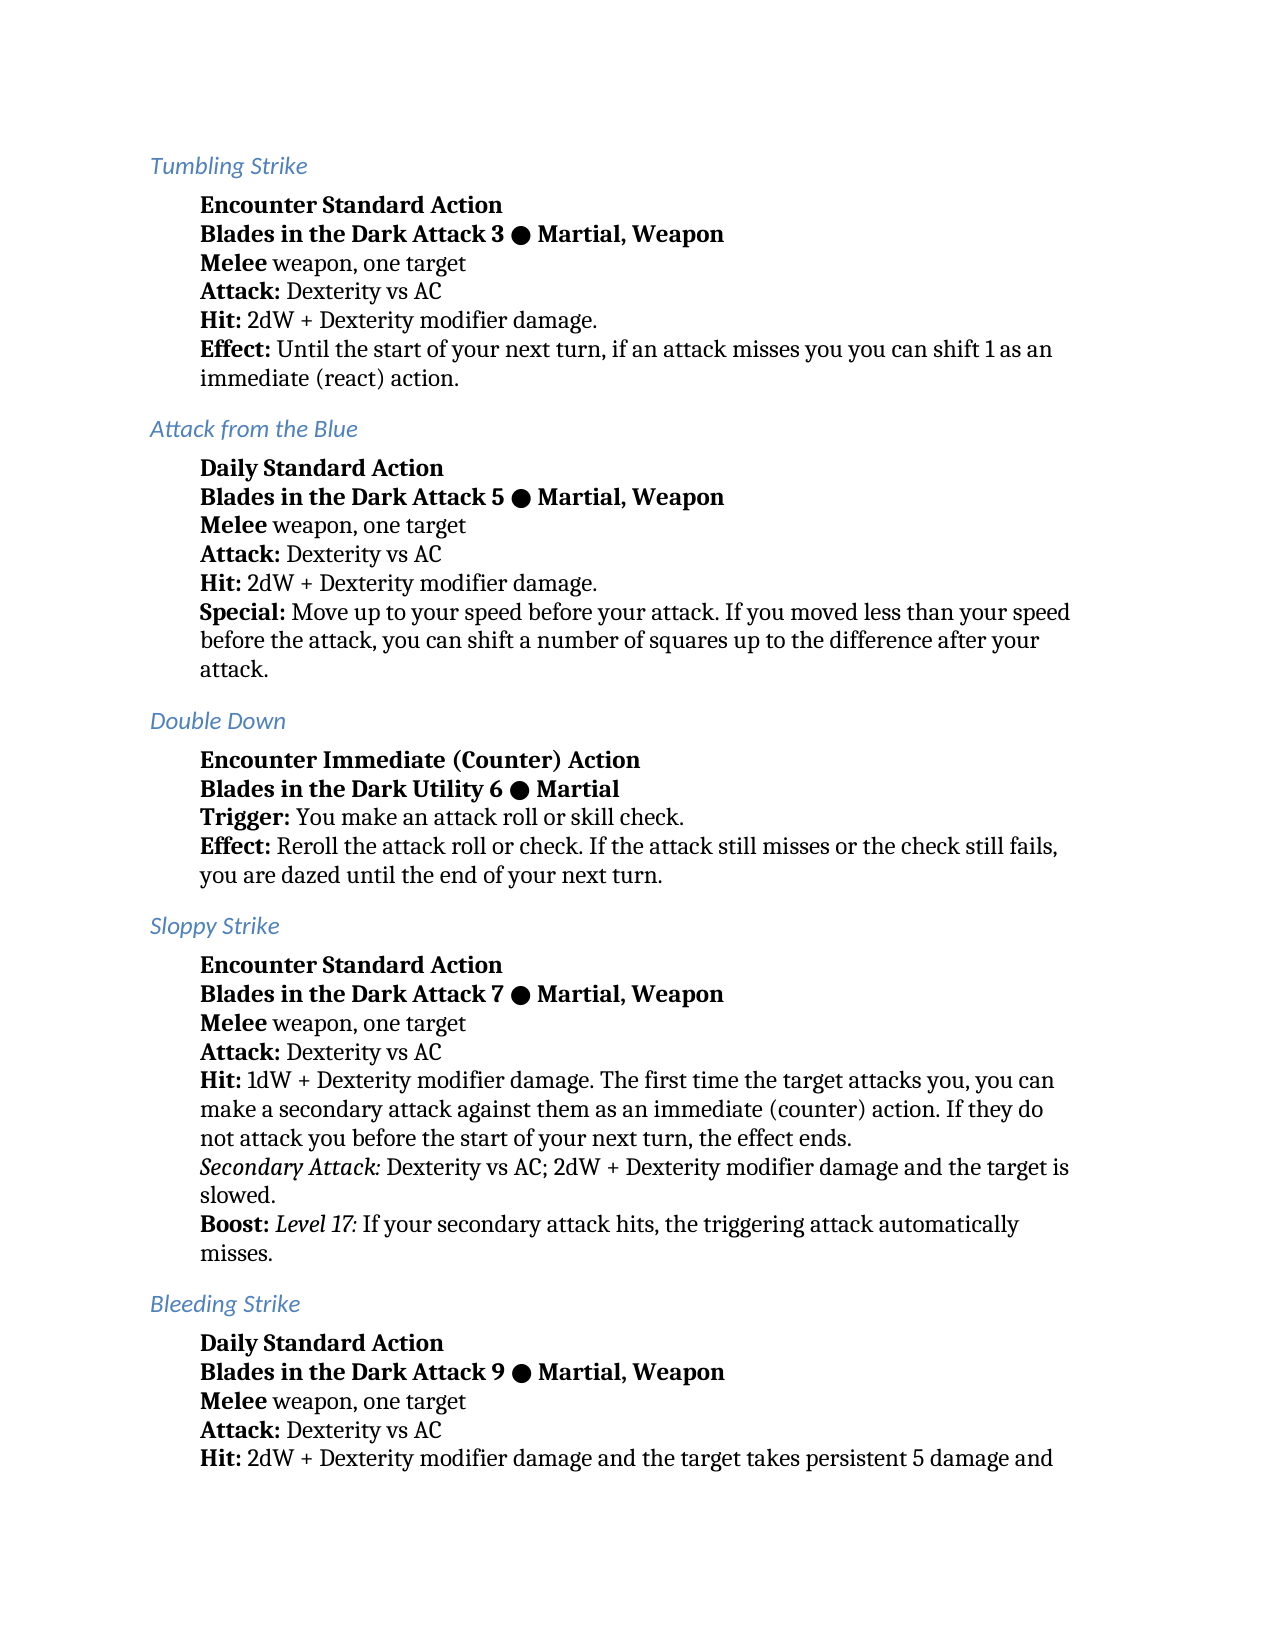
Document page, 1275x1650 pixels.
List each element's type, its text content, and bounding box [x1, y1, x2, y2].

subtitle Double Down [150, 705, 1125, 735]
subtitle Tumbling Strike [150, 150, 1125, 181]
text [200, 1329, 1075, 1473]
text Encounter Immediate (Counter) Action Blades in the Dark Utility 6 ● Martial Trigger: You make an attack roll or skill check. Effect: Reroll the attack roll or check. If the attack still misses or the check still fails, you are dazed until the end of your next turn. [200, 746, 1075, 889]
subtitle Attack from the Blue [150, 413, 1125, 443]
subtitle Sloppy Strike [150, 910, 1125, 941]
text Encounter Standard Action Blades in the Dark Attack 3 ● Martial, Weapon Melee weapon, one target Attack: Dexterity vs AC Hit: 2dW + Dexterity modifier damage. Effect: Until the start of your next turn, if an attack misses you you can shift 1 as an immediate (react) action. [200, 191, 1075, 392]
subtitle Bleeding Strike [150, 1288, 1125, 1319]
text Encounter Standard Action Blades in the Dark Attack 7 ● Martial, Weapon Melee weapon, one target Attack: Dexterity vs AC Hit: 1dW + Dexterity modifier damage. The first time the target attacks you, you can make a secondary attack against them as an immediate (counter) action. If they do not attack you before the start of your next turn, the effect ends. Secondary Attack: Dexterity vs AC; 2dW + Dexterity modifier damage and the target is slowed. Boost: Level 17: If your secondary attack hits, the triggering attack automatically misses. [200, 951, 1075, 1267]
text Daily Standard Action Blades in the Dark Attack 5 ● Martial, Weapon Melee weapon, one target Attack: Dexterity vs AC Hit: 2dW + Dexterity modifier damage. Special: Move up to your speed before your attack. If you moved less than your speed before the attack, you can shift a number of squares up to the difference after your attack. [200, 454, 1075, 684]
